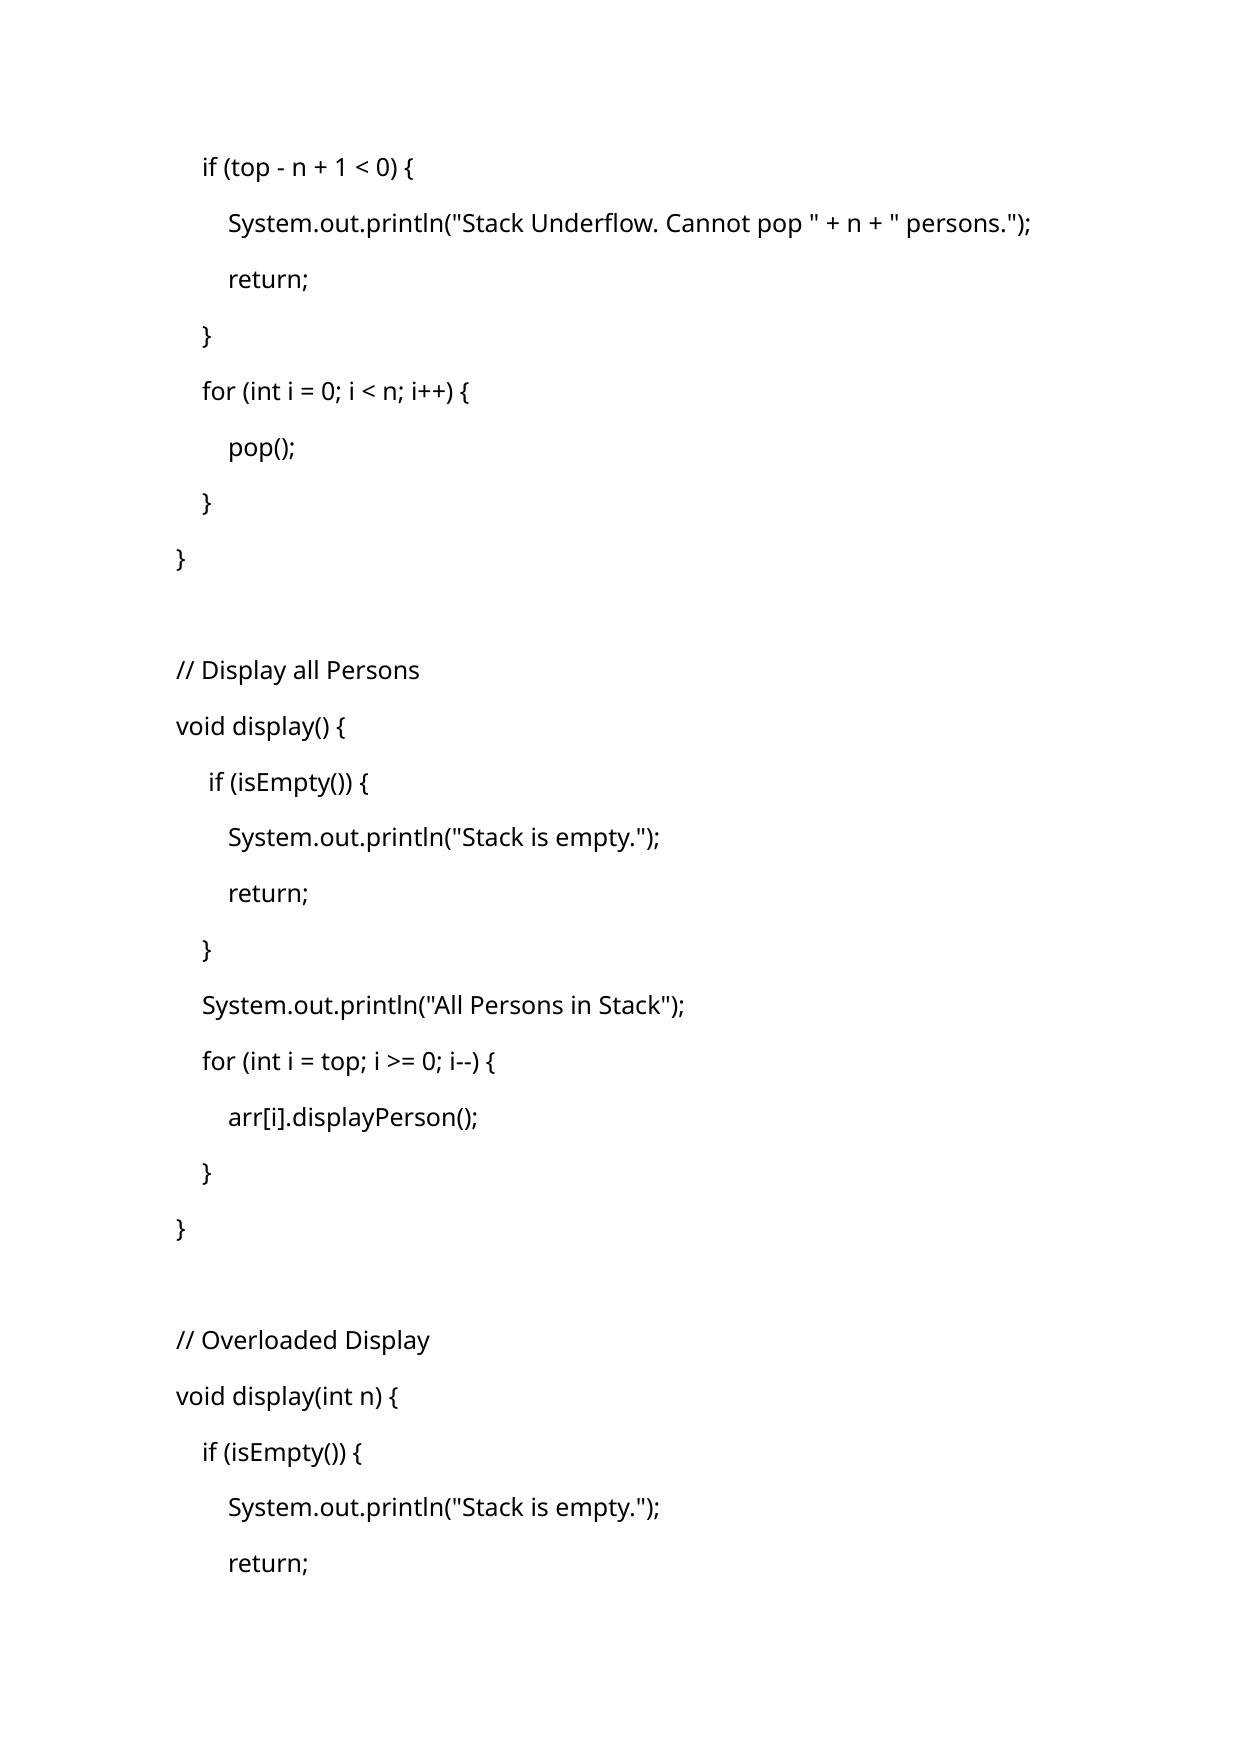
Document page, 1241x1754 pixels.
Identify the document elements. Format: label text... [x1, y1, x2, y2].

text System.out.println("Stack is empty."); [150, 1490, 1090, 1524]
text // Overloaded Display [150, 1322, 1090, 1357]
text return; [150, 1546, 1090, 1580]
text void display(int n) { [150, 1378, 1090, 1412]
text for (int i = 0; i < n; i++) { [150, 373, 1090, 407]
text System.out.println("Stack Underflow. Cannot pop " + n + " persons."); [150, 206, 1090, 240]
text // Display all Persons [150, 652, 1090, 687]
text } [150, 317, 1090, 352]
text for (int i = top; i >= 0; i--) { [150, 1043, 1090, 1077]
text void display() { [150, 708, 1090, 742]
text } [150, 541, 1090, 575]
text } [150, 1211, 1090, 1245]
text System.out.println("Stack is empty."); [150, 820, 1090, 854]
text } [150, 485, 1090, 519]
text return; [150, 262, 1090, 296]
text if (isEmpty()) { [150, 764, 1090, 798]
text return; [150, 876, 1090, 910]
text arr[i].displayPerson(); [150, 1099, 1090, 1133]
text if (isEmpty()) { [150, 1434, 1090, 1468]
text if (top - n + 1 < 0) { [150, 150, 1090, 184]
text System.out.println("All Persons in Stack"); [150, 987, 1090, 1022]
text } [150, 1155, 1090, 1189]
text pop(); [150, 429, 1090, 463]
text } [150, 932, 1090, 966]
